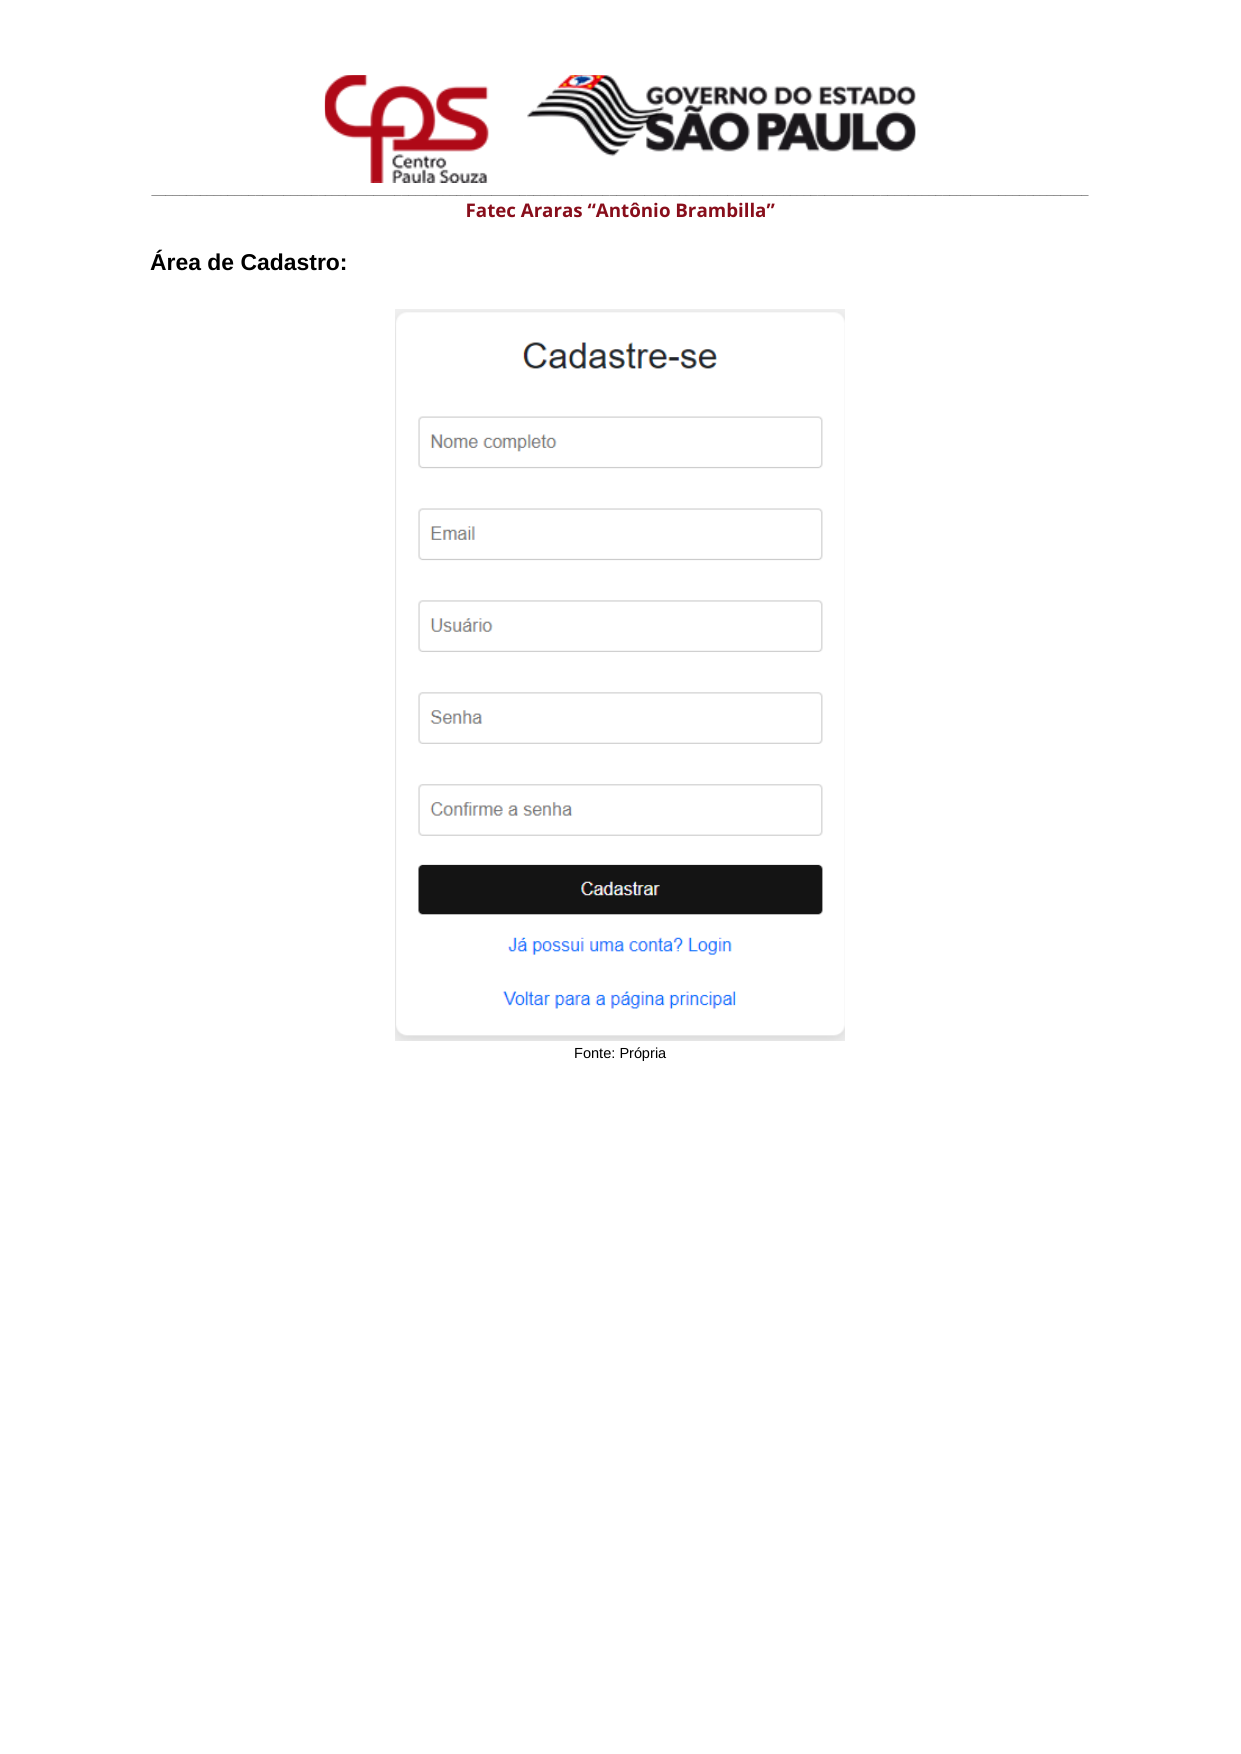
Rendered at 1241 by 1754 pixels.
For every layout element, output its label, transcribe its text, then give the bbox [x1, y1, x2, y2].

picture [395, 309, 845, 1041]
text Fonte: Própria [150, 1044, 1090, 1061]
text Área de Cadastro: [150, 249, 1090, 275]
picture [324, 75, 916, 183]
